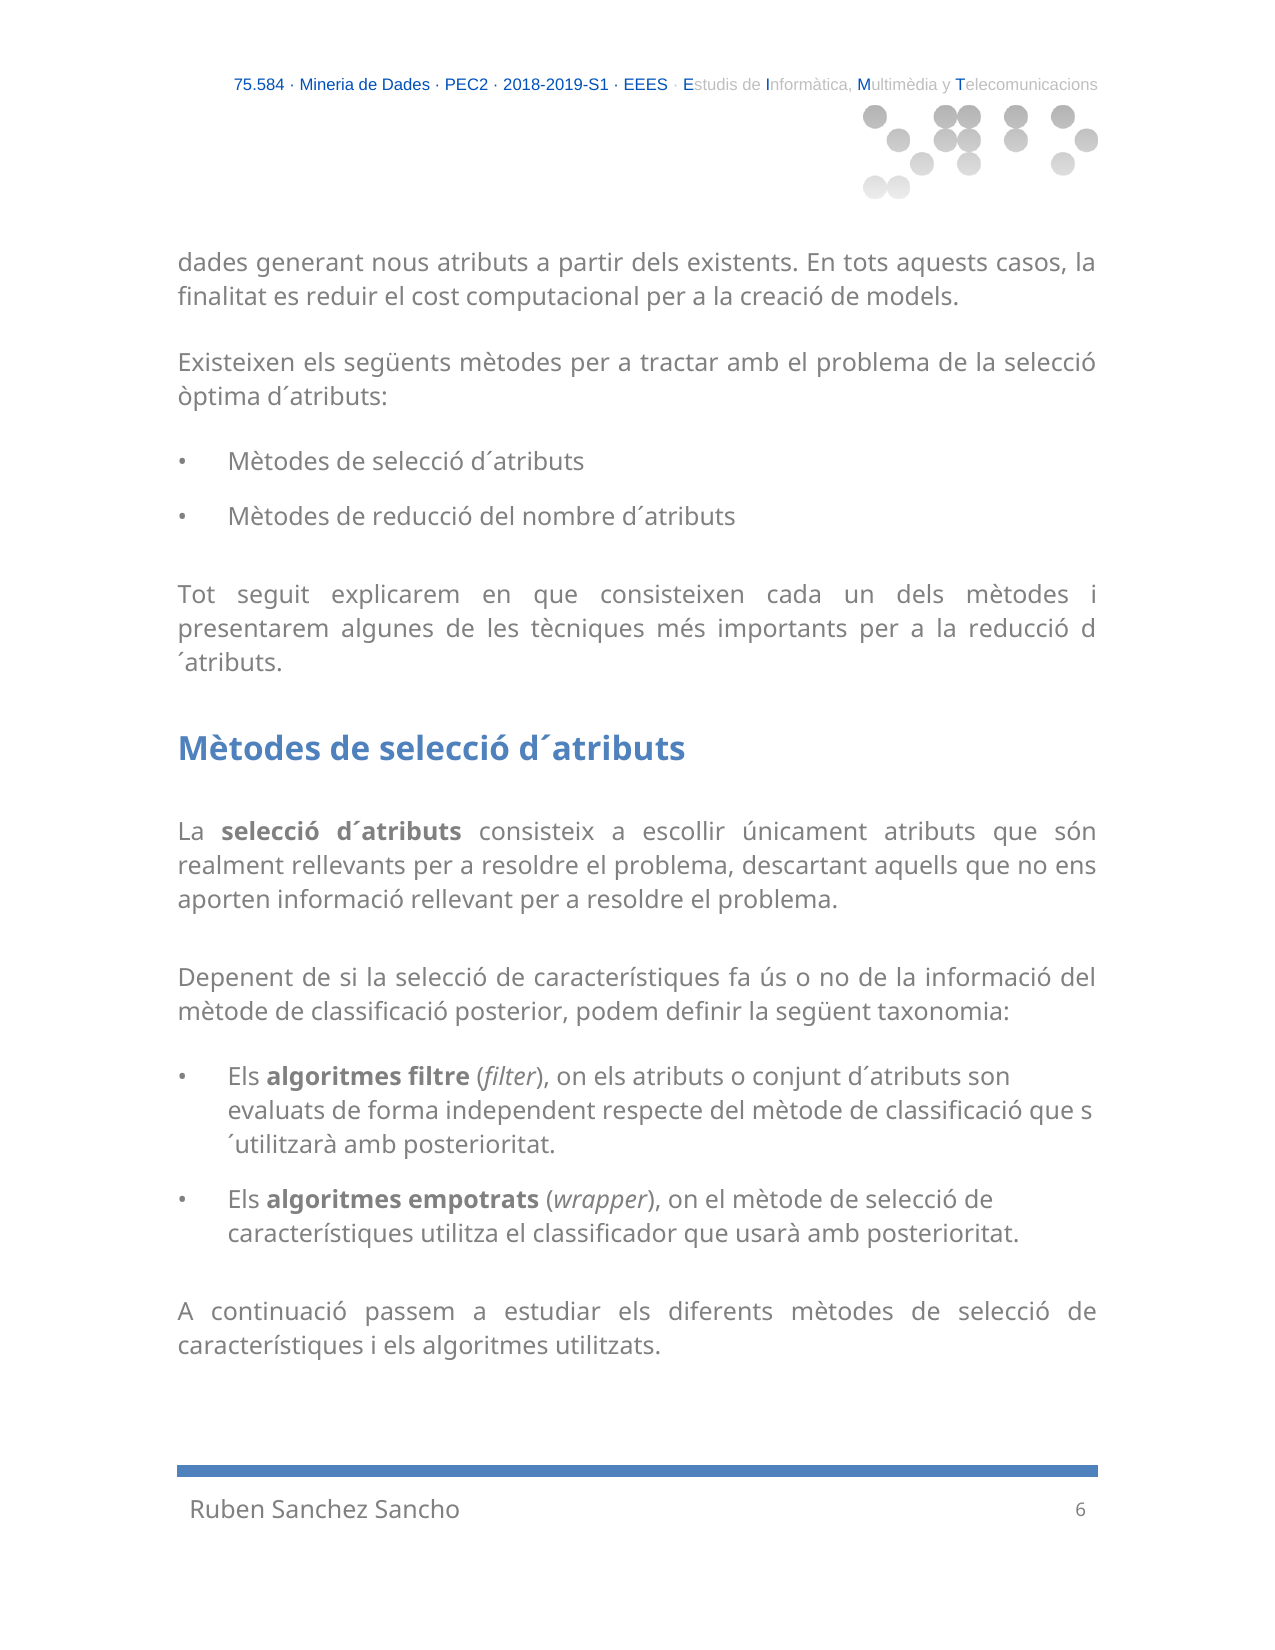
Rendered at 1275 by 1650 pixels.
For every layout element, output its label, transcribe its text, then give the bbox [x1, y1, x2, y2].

subtitle Mètodes de selecció d´atributs [177, 724, 1098, 770]
text A continuació passem a estudiar els diferents mètodes de selecció de característiques i els algoritmes utilitzats. [177, 1294, 1098, 1362]
list Mètodes de reducció del nombre d´atributs [177, 498, 1098, 533]
text La selecció d´atributs consisteix a escollir únicament atributs que són realment rellevants per a resoldre el problema, descartant aquells que no ens aporten informació rellevant per a resoldre el problema. [177, 813, 1098, 916]
list Mètodes de selecció d´atributs [177, 444, 1098, 478]
text Existeixen els següents mètodes per a tractar amb el problema de la selecció òptima d´atributs: [177, 344, 1098, 412]
text Depenent de si la selecció de característiques fa ús o no de la informació del mètode de classificació posterior, podem definir la següent taxonomia: [177, 959, 1098, 1028]
picture [863, 94, 1098, 211]
list Els algoritmes empotrats (wrapper), on el mètode de selecció de característiques utilitza el classificador que usarà amb posterioritat. [177, 1182, 1098, 1250]
list Els algoritmes filtre (filter), on els atributs o conjunt d´atributs son evaluats de forma independent respecte del mètode de classificació que s´utilitzarà amb posterioritat. [177, 1059, 1098, 1161]
text Tot seguit explicarem en que consisteixen cada un dels mètodes i presentarem algunes de les tècniques més importants per a la reducció d´atributs. [177, 576, 1098, 678]
